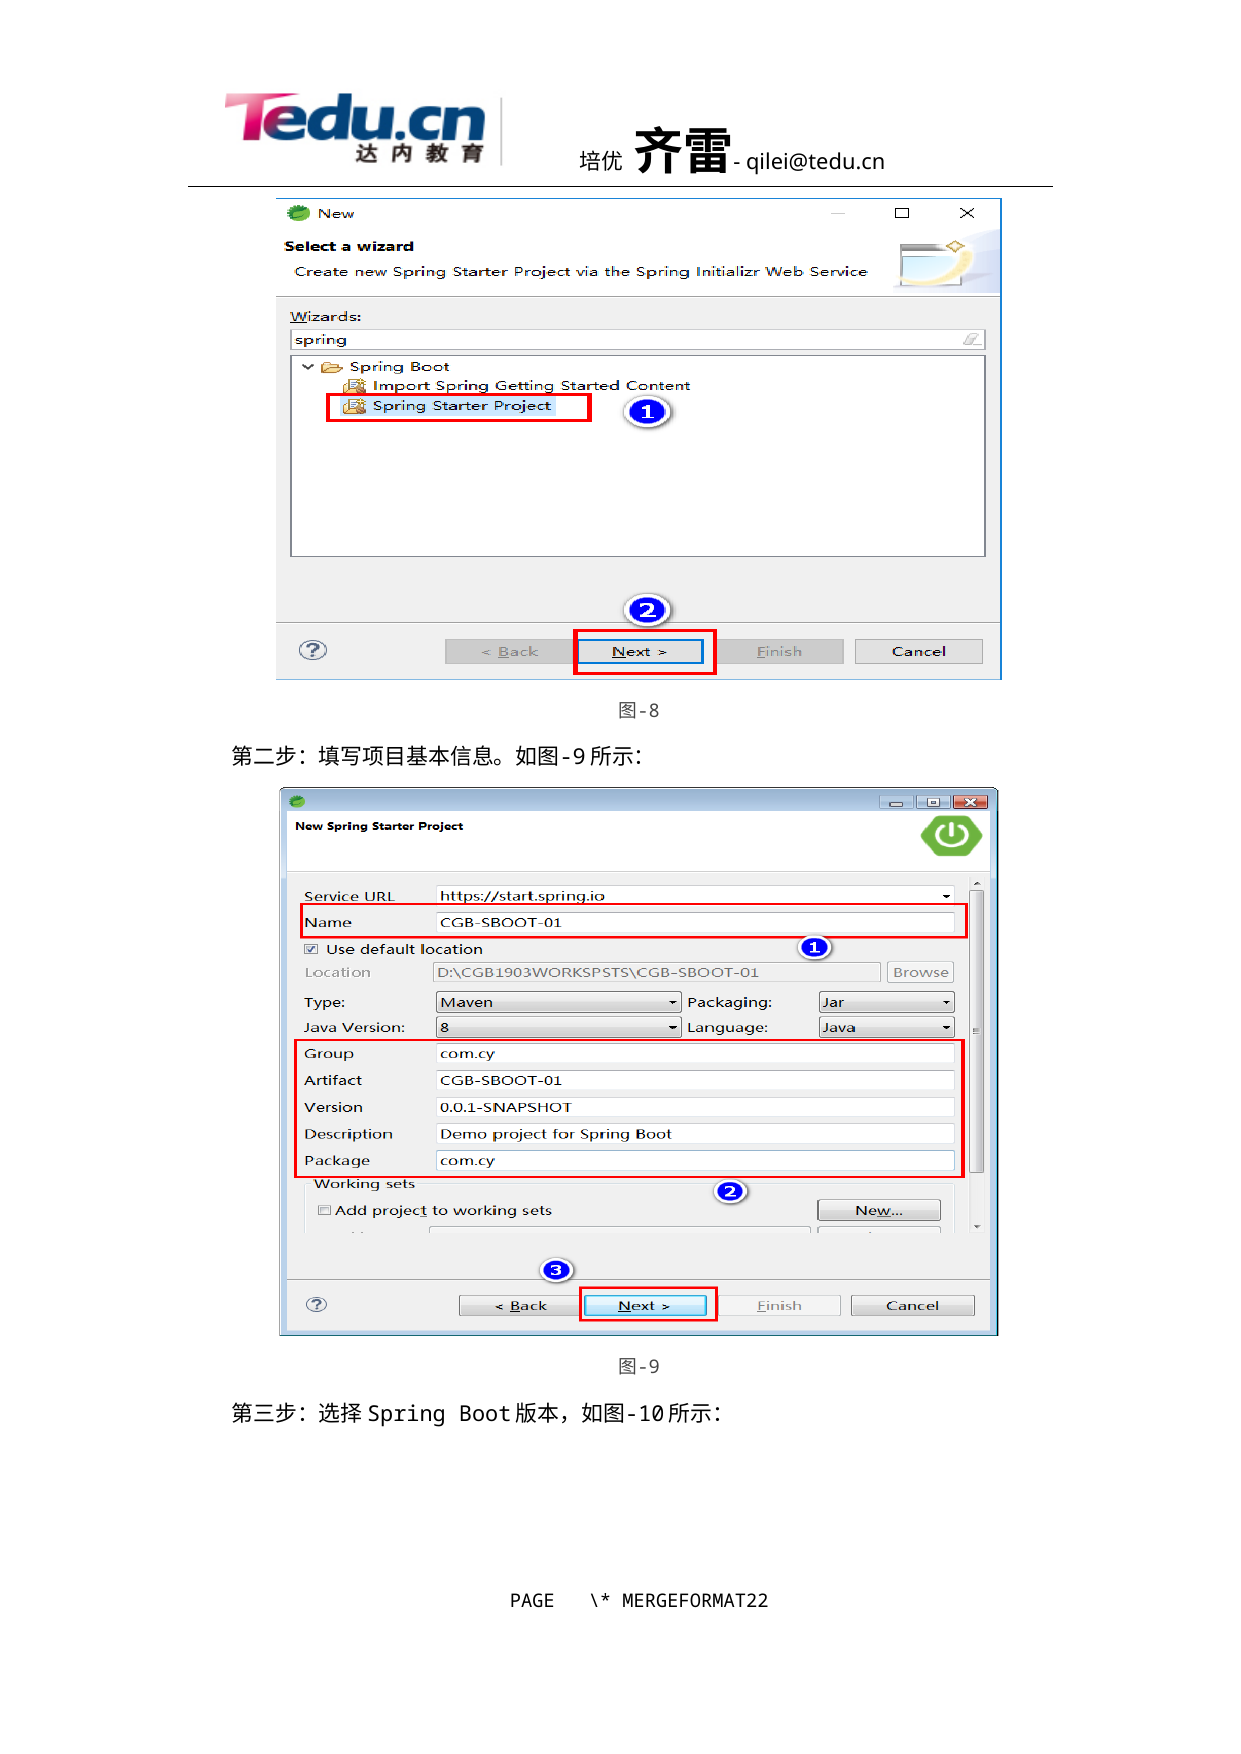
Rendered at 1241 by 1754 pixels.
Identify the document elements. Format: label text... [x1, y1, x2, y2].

picture [276, 198, 1002, 680]
text 图-8 [187, 696, 1053, 723]
text 第二步：填写项目基本信息。如图-9所示： [187, 739, 1053, 771]
picture [279, 787, 999, 1336]
text 第三步：选择Spring Boot版本，如图-10所示： [187, 1396, 1053, 1427]
text 图-9 [187, 1352, 1053, 1379]
picture [225, 88, 507, 170]
